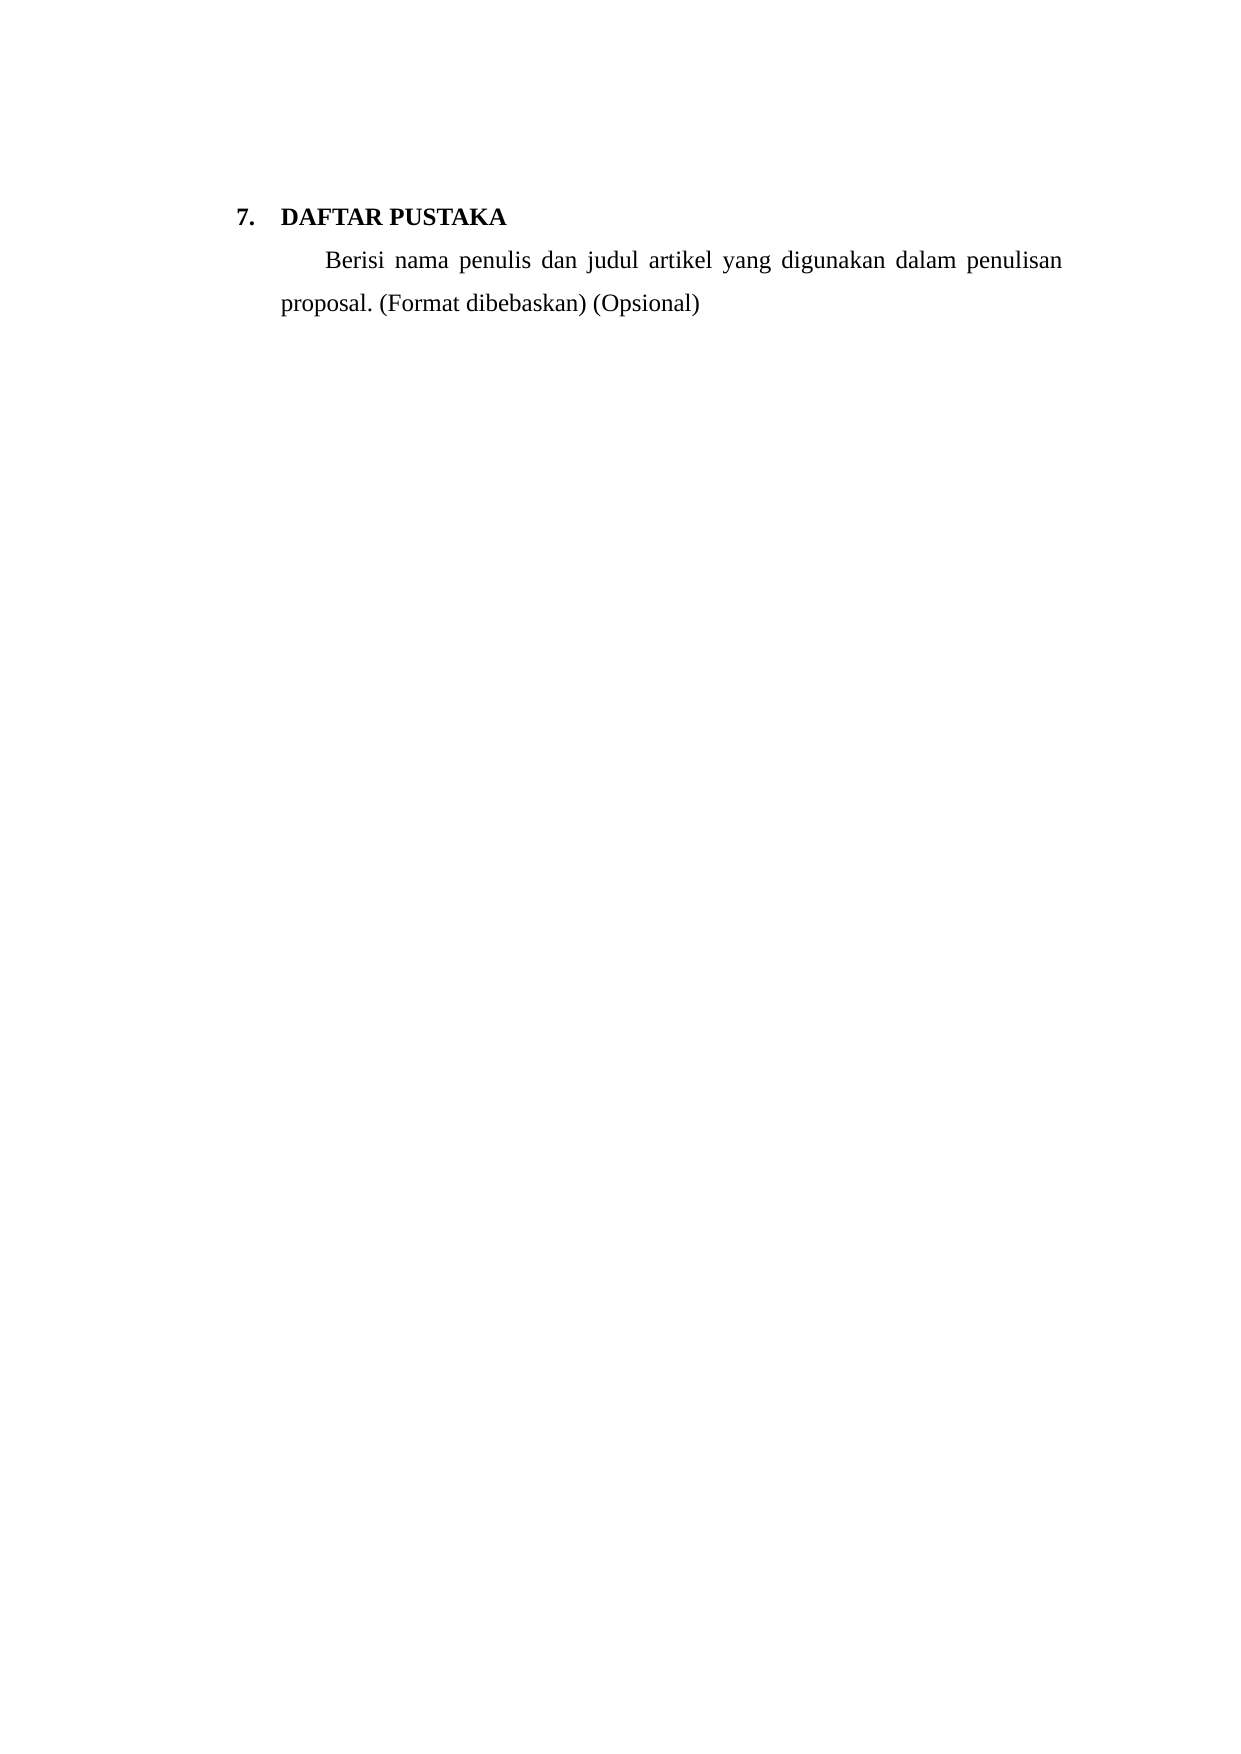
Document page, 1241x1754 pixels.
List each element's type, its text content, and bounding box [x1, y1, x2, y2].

subtitle DAFTAR PUSTAKA [236, 202, 1063, 231]
text Berisi nama penulis dan judul artikel yang digunakan dalam penulisan proposal. (Format dibebaskan) (Opsional) [281, 245, 1063, 317]
